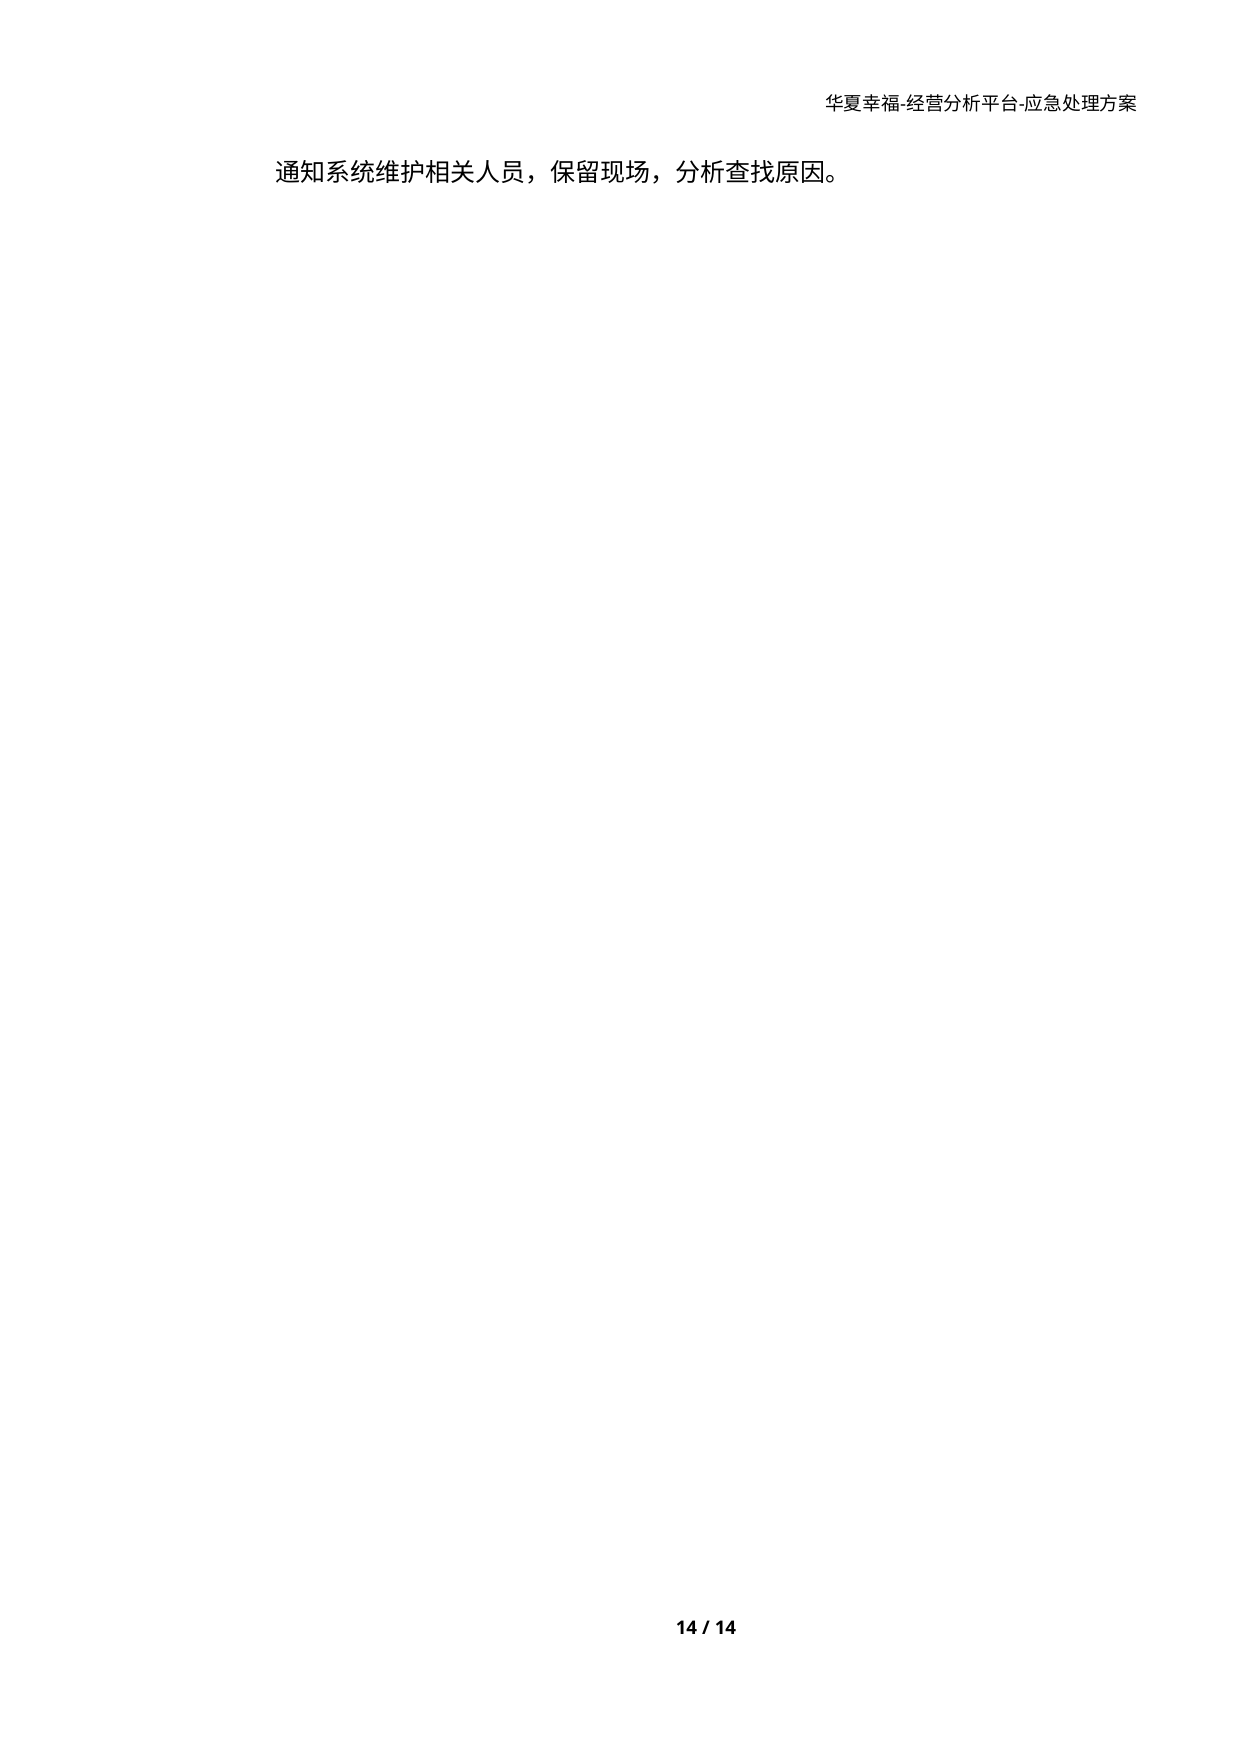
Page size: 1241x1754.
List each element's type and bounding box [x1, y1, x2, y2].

text [275, 137, 1137, 205]
